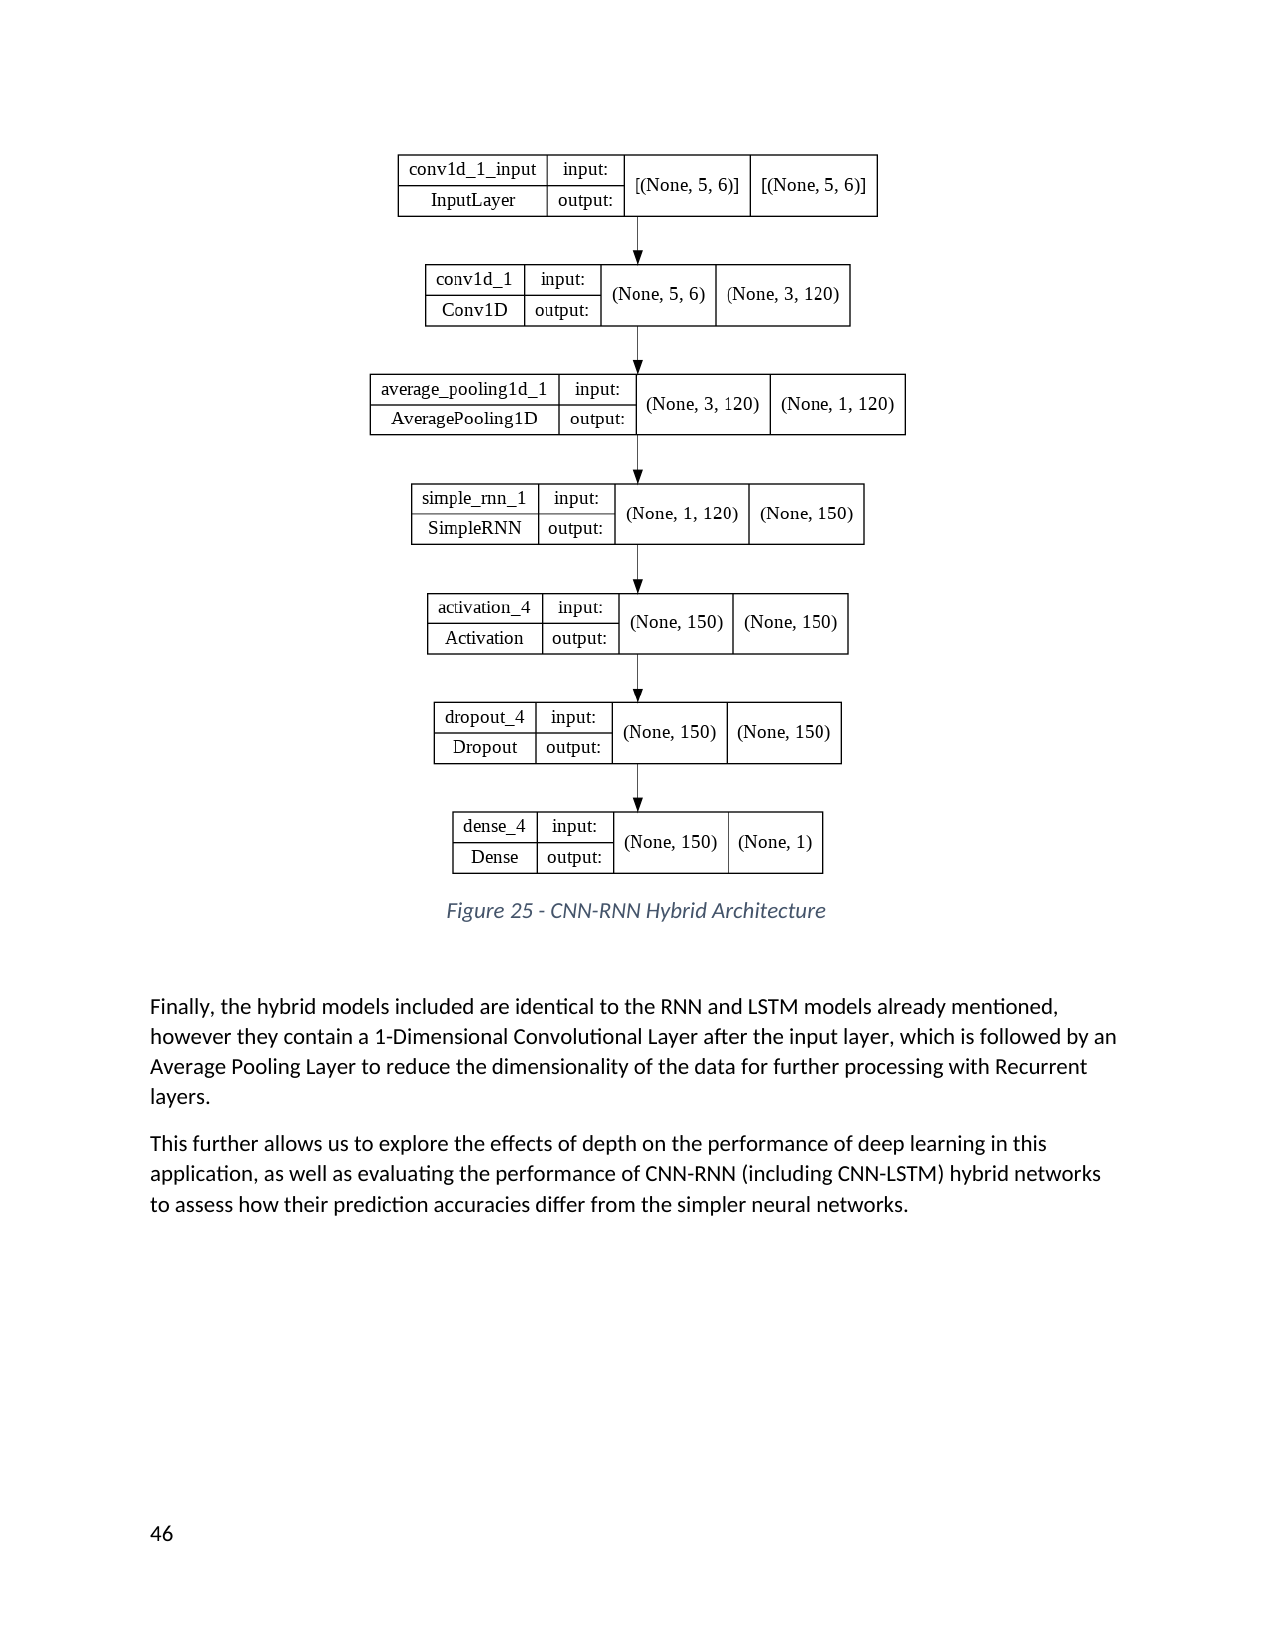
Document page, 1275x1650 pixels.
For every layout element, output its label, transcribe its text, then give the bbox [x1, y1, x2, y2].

picture [365, 150, 910, 878]
text This further allows us to explore the effects of depth on the performance of deep learning in this application, as well as evaluating the performance of CNN-RNN (including CNN-LSTM) hybrid networks to assess how their prediction accuracies differ from the simpler neural networks. [150, 1129, 1125, 1218]
text Figure 25 - CNN-RNN Hybrid Architecture [150, 896, 1125, 924]
text Finally, the hybrid models included are identical to the RNN and LSTM models already mentioned, however they contain a 1-Dimensional Convolutional Layer after the input layer, which is followed by an Average Pooling Layer to reduce the dimensionality of the data for further processing with Recurrent layers. [150, 992, 1125, 1111]
